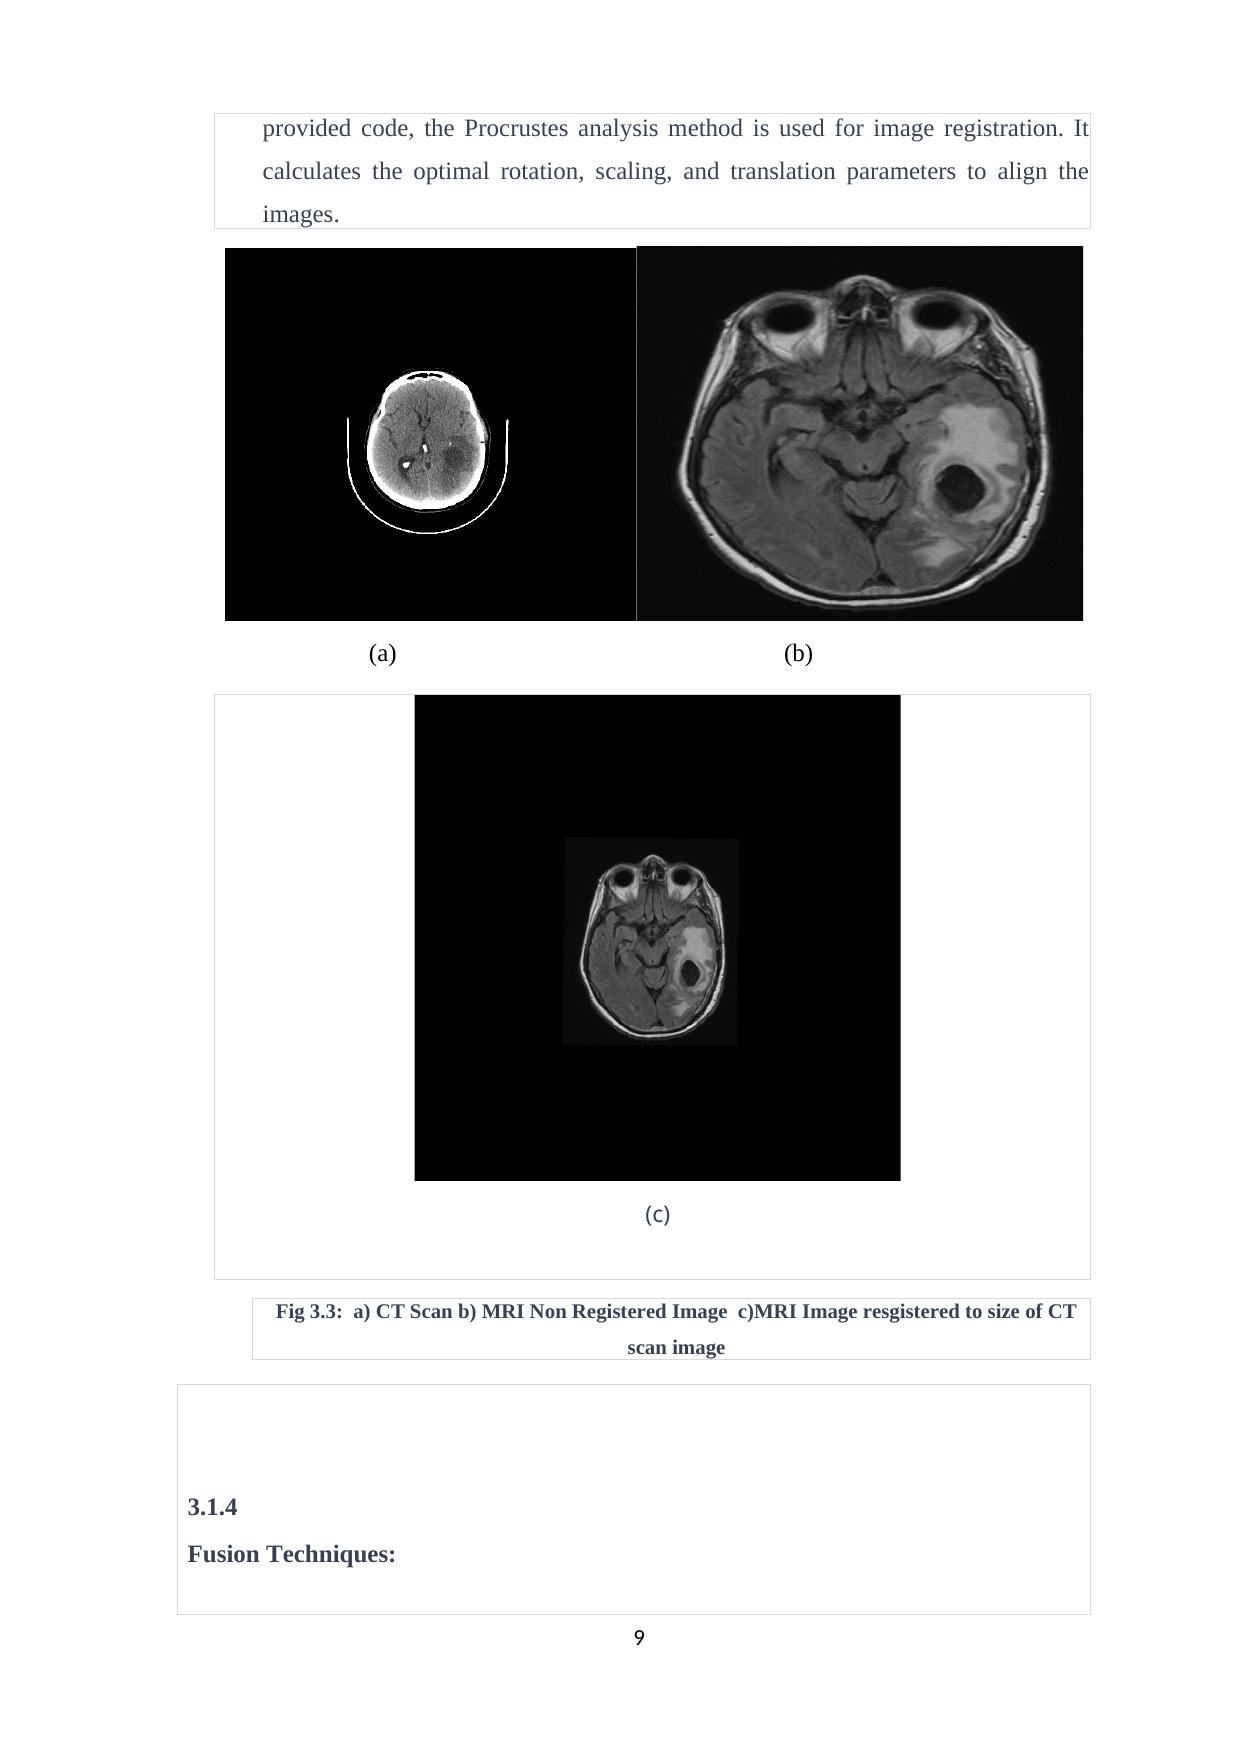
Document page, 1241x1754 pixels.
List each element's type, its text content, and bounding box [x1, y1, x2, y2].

list (a) (b) [262, 638, 1090, 667]
picture [225, 246, 1084, 621]
text Fusion Techniques: [178, 1538, 1090, 1567]
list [215, 114, 1090, 228]
list Fig 3.3: a) CT Scan b) MRI Non Registered Image c)MRI Image resgistered to size of CT scan image [253, 1299, 1090, 1359]
text (c) [215, 1197, 1090, 1229]
text 3.1.4 [178, 1492, 1090, 1521]
picture [414, 695, 901, 1181]
